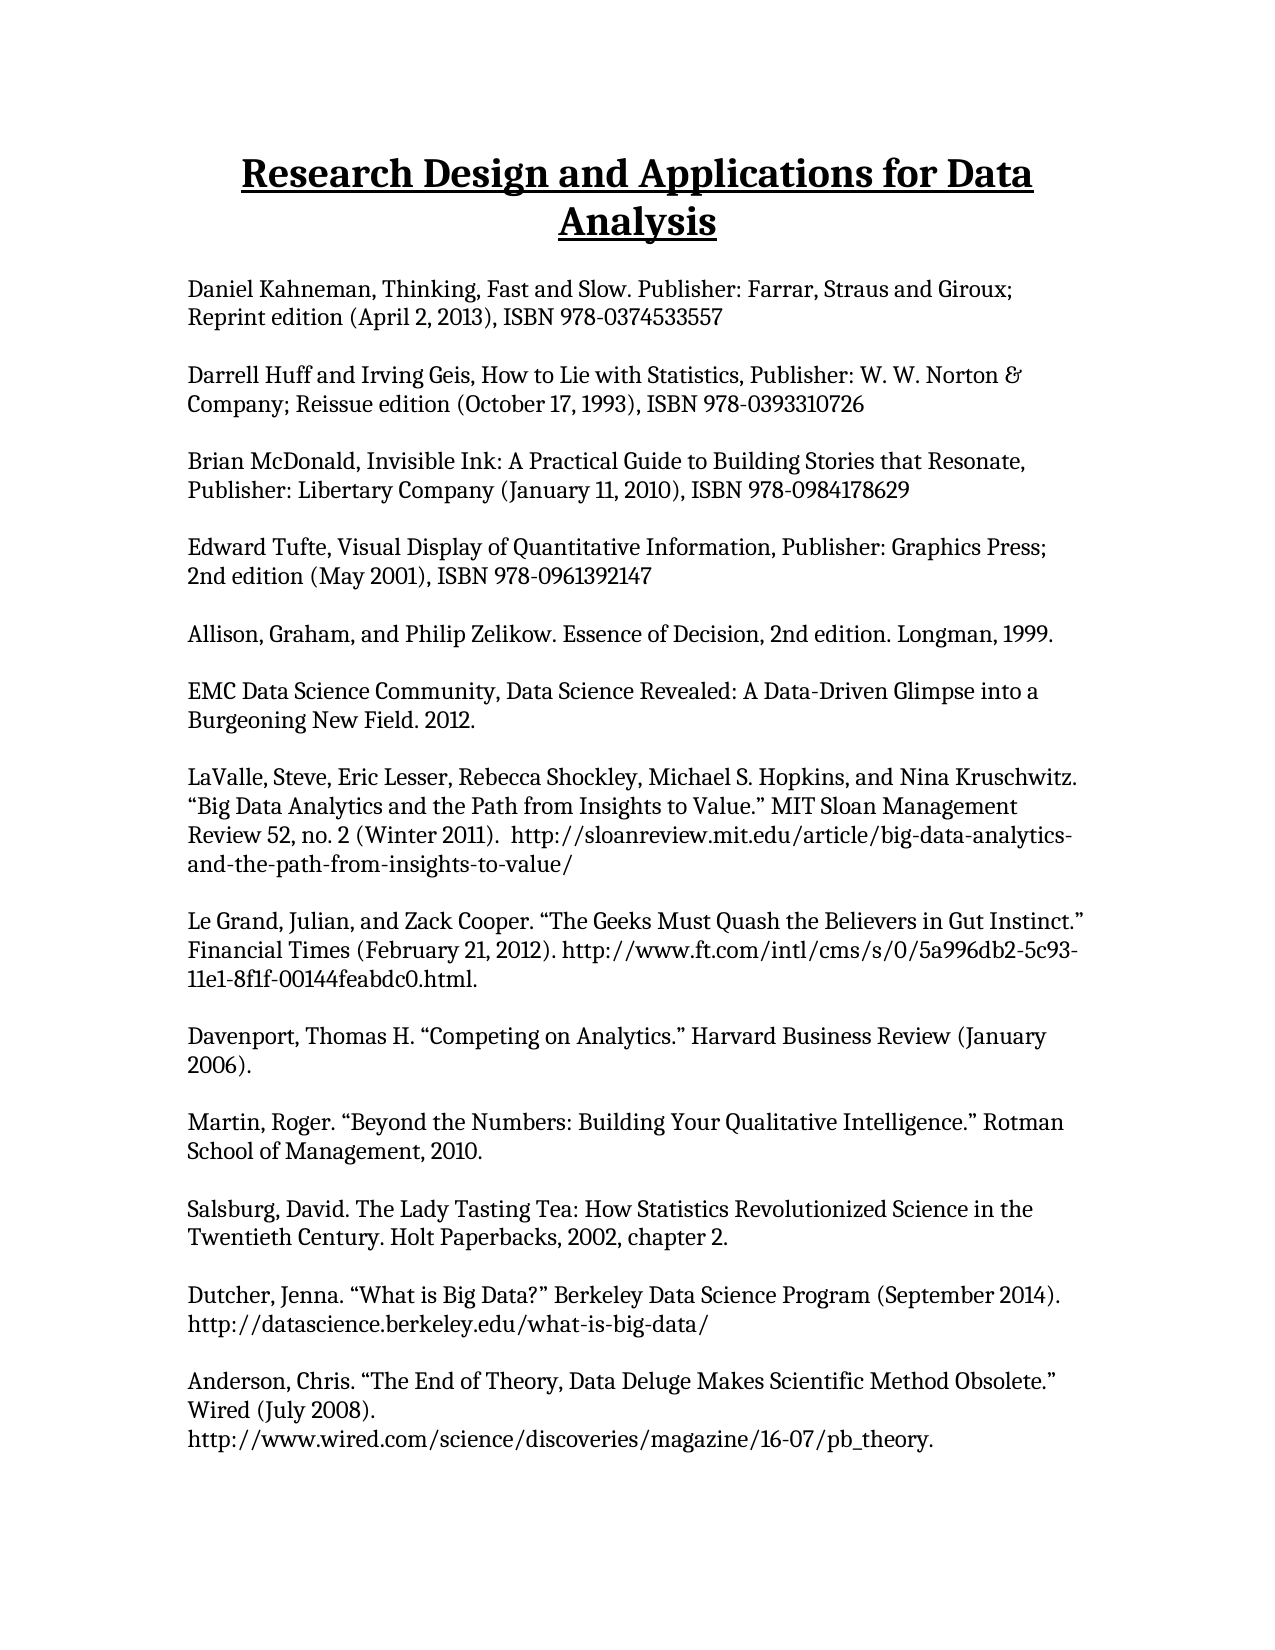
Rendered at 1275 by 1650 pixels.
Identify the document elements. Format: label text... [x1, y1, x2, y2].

text Dutcher, Jenna. “What is Big Data?” Berkeley Data Science Program (September 2014). http://datascience.berkeley.edu/what-is-big-data/ [187, 1281, 1087, 1338]
text Le Grand, Julian, and Zack Cooper. “The Geeks Must Quash the Believers in Gut Instinct.” Financial Times (February 21, 2012). http://www.ft.com/intl/cms/s/0/5a996db2-5c93-11e1-8f1f-00144feabdc0.html. [187, 907, 1087, 993]
text Davenport, Thomas H. “Competing on Analytics.” Harvard Business Review (January 2006). [187, 1022, 1087, 1079]
text Salsburg, David. The Lady Tasting Tea: How Statistics Revolutionized Science in the Twentieth Century. Holt Paperbacks, 2002, chapter 2. [187, 1194, 1087, 1252]
text Allison, Graham, and Philip Zelikow. Essence of Decision, 2nd edition. Longman, 1999. [187, 619, 1087, 648]
text Darrell Huff and Irving Geis, How to Lie with Statistics, Publisher: W. W. Norton & Company; Reissue edition (October 17, 1993), ISBN 978-0393310726 [187, 361, 1087, 418]
text Martin, Roger. “Beyond the Numbers: Building Your Qualitative Intelligence.” Rotman School of Management, 2010. [187, 1108, 1087, 1166]
text Brian McDonald, Invisible Ink: A Practical Guide to Building Stories that Resonate, Publisher: Libertary Company (January 11, 2010), ISBN 978-0984178629 [187, 447, 1087, 504]
text Anderson, Chris. “The End of Theory, Data Deluge Makes Scientific Method Obsolete.” Wired (July 2008). http://www.wired.com/science/discoveries/magazine/16-07/pb_theory. [187, 1367, 1087, 1453]
text Edward Tufte, Visual Display of Quantitative Information, Publisher: Graphics Press; 2nd edition (May 2001), ISBN 978-0961392147 [187, 533, 1087, 591]
text LaValle, Steve, Eric Lesser, Rebecca Shockley, Michael S. Hopkins, and Nina Kruschwitz. “Big Data Analytics and the Path from Insights to Value.” MIT Sloan Management Review 52, no. 2 (Winter 2011). http://sloanreview.mit.edu/article/big-data-analytics-and-the-path-from-insights-to-value/ [187, 763, 1087, 878]
text EMC Data Science Community, Data Science Revealed: A Data-Driven Glimpse into a Burgeoning New Field. 2012. [187, 677, 1087, 734]
text Daniel Kahneman, Thinking, Fast and Slow. Publisher: Farrar, Straus and Giroux; Reprint edition (April 2, 2013), ISBN 978-0374533557 [187, 274, 1087, 332]
text Research Design and Applications for Data Analysis [187, 150, 1087, 246]
